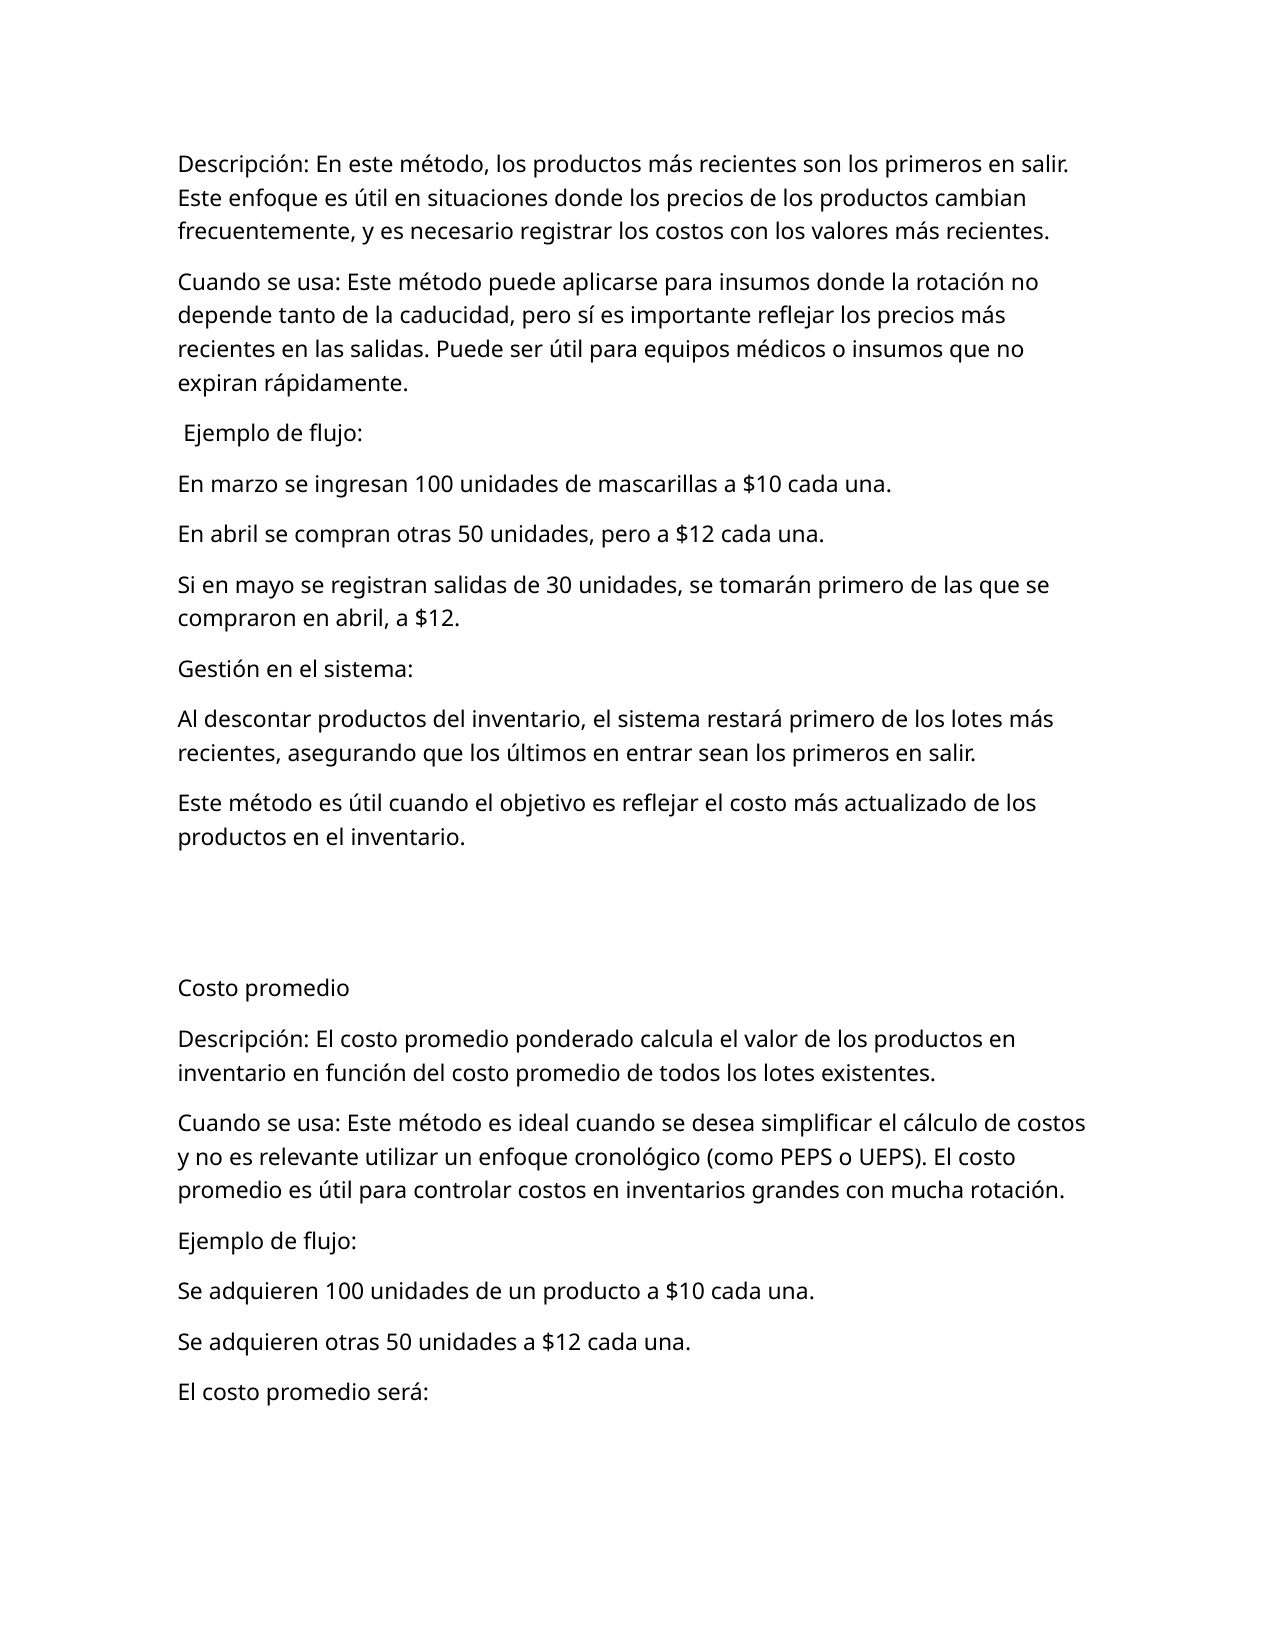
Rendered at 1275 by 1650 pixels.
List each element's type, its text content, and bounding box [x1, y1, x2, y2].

text Cuando se usa: Este método es ideal cuando se desea simplificar el cálculo de costos y no es relevante utilizar un enfoque cronológico (como PEPS o UEPS). El costo promedio es útil para controlar costos en inventarios grandes con mucha rotación. [177, 1107, 1098, 1206]
text Si en mayo se registran salidas de 30 unidades, se tomarán primero de las que se compraron en abril, a $12. [177, 568, 1098, 633]
text En marzo se ingresan 100 unidades de mascarillas a $10 cada una. [177, 468, 1098, 499]
text El costo promedio será: [177, 1376, 1098, 1407]
text Ejemplo de flujo: [177, 1225, 1098, 1256]
text Ejemplo de flujo: [177, 417, 1098, 448]
text Al descontar productos del inventario, el sistema restará primero de los lotes más recientes, asegurando que los últimos en entrar sean los primeros en salir. [177, 703, 1098, 768]
text En abril se compran otras 50 unidades, pero a $12 cada una. [177, 518, 1098, 549]
text Gestión en el sistema: [177, 653, 1098, 684]
text Se adquieren otras 50 unidades a $12 cada una. [177, 1326, 1098, 1357]
text Cuando se usa: Este método puede aplicarse para insumos donde la rotación no depende tanto de la caducidad, pero sí es importante reflejar los precios más recientes en las salidas. Puede ser útil para equipos médicos o insumos que no expiran rápidamente. [177, 266, 1098, 398]
text Este método es útil cuando el objetivo es reflejar el costo más actualizado de los productos en el inventario. [177, 787, 1098, 852]
text Descripción: El costo promedio ponderado calcula el valor de los productos en inventario en función del costo promedio de todos los lotes existentes. [177, 1023, 1098, 1088]
text Descripción: En este método, los productos más recientes son los primeros en salir. Este enfoque es útil en situaciones donde los precios de los productos cambian frecuentemente, y es necesario registrar los costos con los valores más recientes. [177, 148, 1098, 246]
text Costo promedio [177, 972, 1098, 1003]
text Se adquieren 100 unidades de un producto a $10 cada una. [177, 1275, 1098, 1306]
